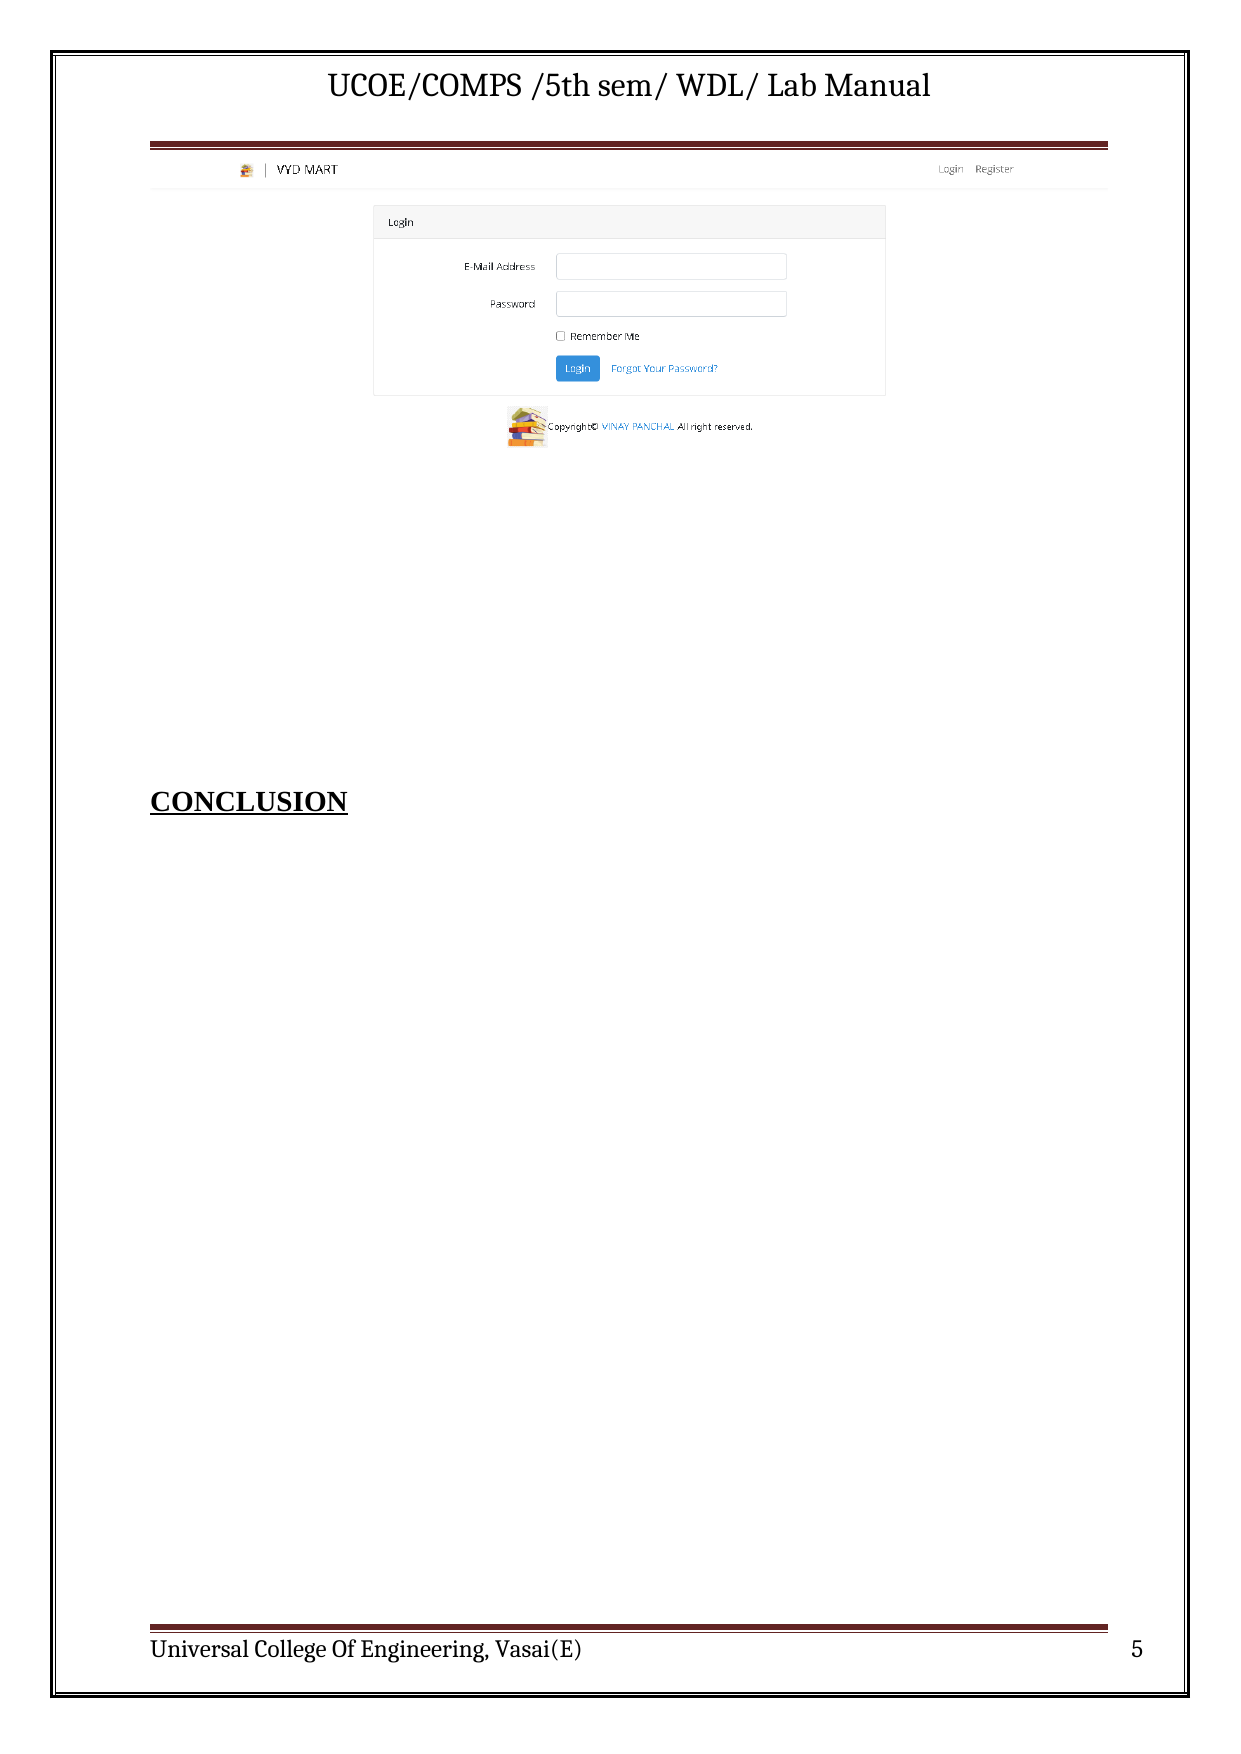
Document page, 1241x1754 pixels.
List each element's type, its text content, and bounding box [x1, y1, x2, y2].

text CONCLUSION [150, 784, 1108, 818]
picture [150, 150, 1109, 689]
